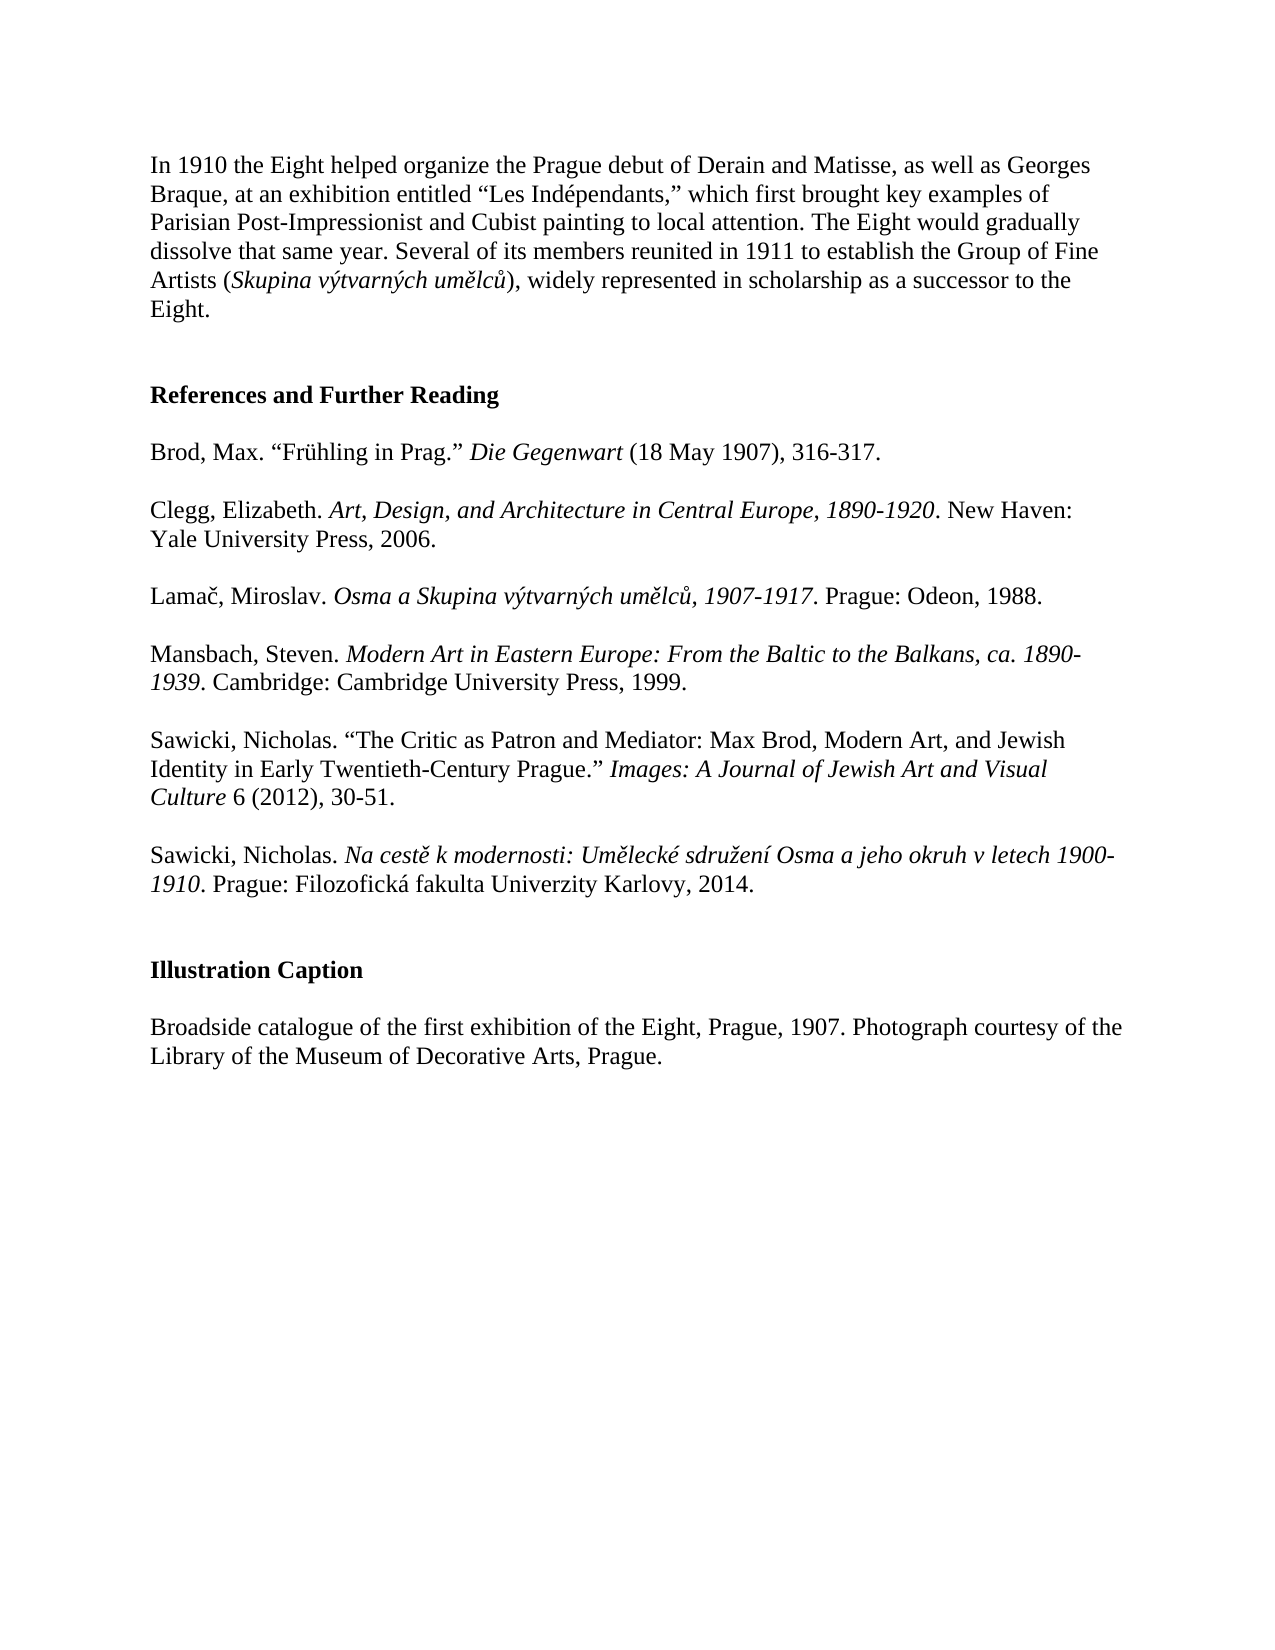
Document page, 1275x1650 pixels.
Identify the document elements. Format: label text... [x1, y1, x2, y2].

text Brod, Max. “Frühling in Prag.” Die Gegenwart (18 May 1907), 316-317. [150, 437, 1125, 466]
text References and Further Reading [150, 380, 1125, 409]
text Sawicki, Nicholas. Na cestě k modernosti: Umělecké sdružení Osma a jeho okruh v letech 1900-1910. Prague: Filozofická fakulta Univerzity Karlovy, 2014. [150, 840, 1125, 897]
text Lamač, Miroslav. Osma a Skupina výtvarných umělců, 1907-1917. Prague: Odeon, 1988. [150, 581, 1125, 610]
text Sawicki, Nicholas. “The Critic as Patron and Mediator: Max Brod, Modern Art, and Jewish Identity in Early Twentieth-Century Prague.” Images: A Journal of Jewish Art and Visual Culture 6 (2012), 30-51. [150, 725, 1125, 811]
text Broadside catalogue of the first exhibition of the Eight, Prague, 1907. Photograph courtesy of the Library of the Museum of Decorative Arts, Prague. [150, 1012, 1125, 1070]
text In 1910 the Eight helped organize the Prague debut of Derain and Matisse, as well as Georges Braque, at an exhibition entitled “Les Indépendants,” which first brought key examples of Parisian Post-Impressionist and Cubist painting to local attention. The Eight would gradually dissolve that same year. Several of its members reunited in 1911 to establish the Group of Fine Artists (Skupina výtvarných umělců), widely represented in scholarship as a successor to the Eight. [150, 150, 1125, 322]
text Clegg, Elizabeth. Art, Design, and Architecture in Central Europe, 1890-1920. New Haven: Yale University Press, 2006. [150, 495, 1125, 552]
text Mansbach, Steven. Modern Art in Eastern Europe: From the Baltic to the Balkans, ca. 1890-1939. Cambridge: Cambridge University Press, 1999. [150, 639, 1125, 696]
text Illustration Caption [150, 955, 1125, 984]
